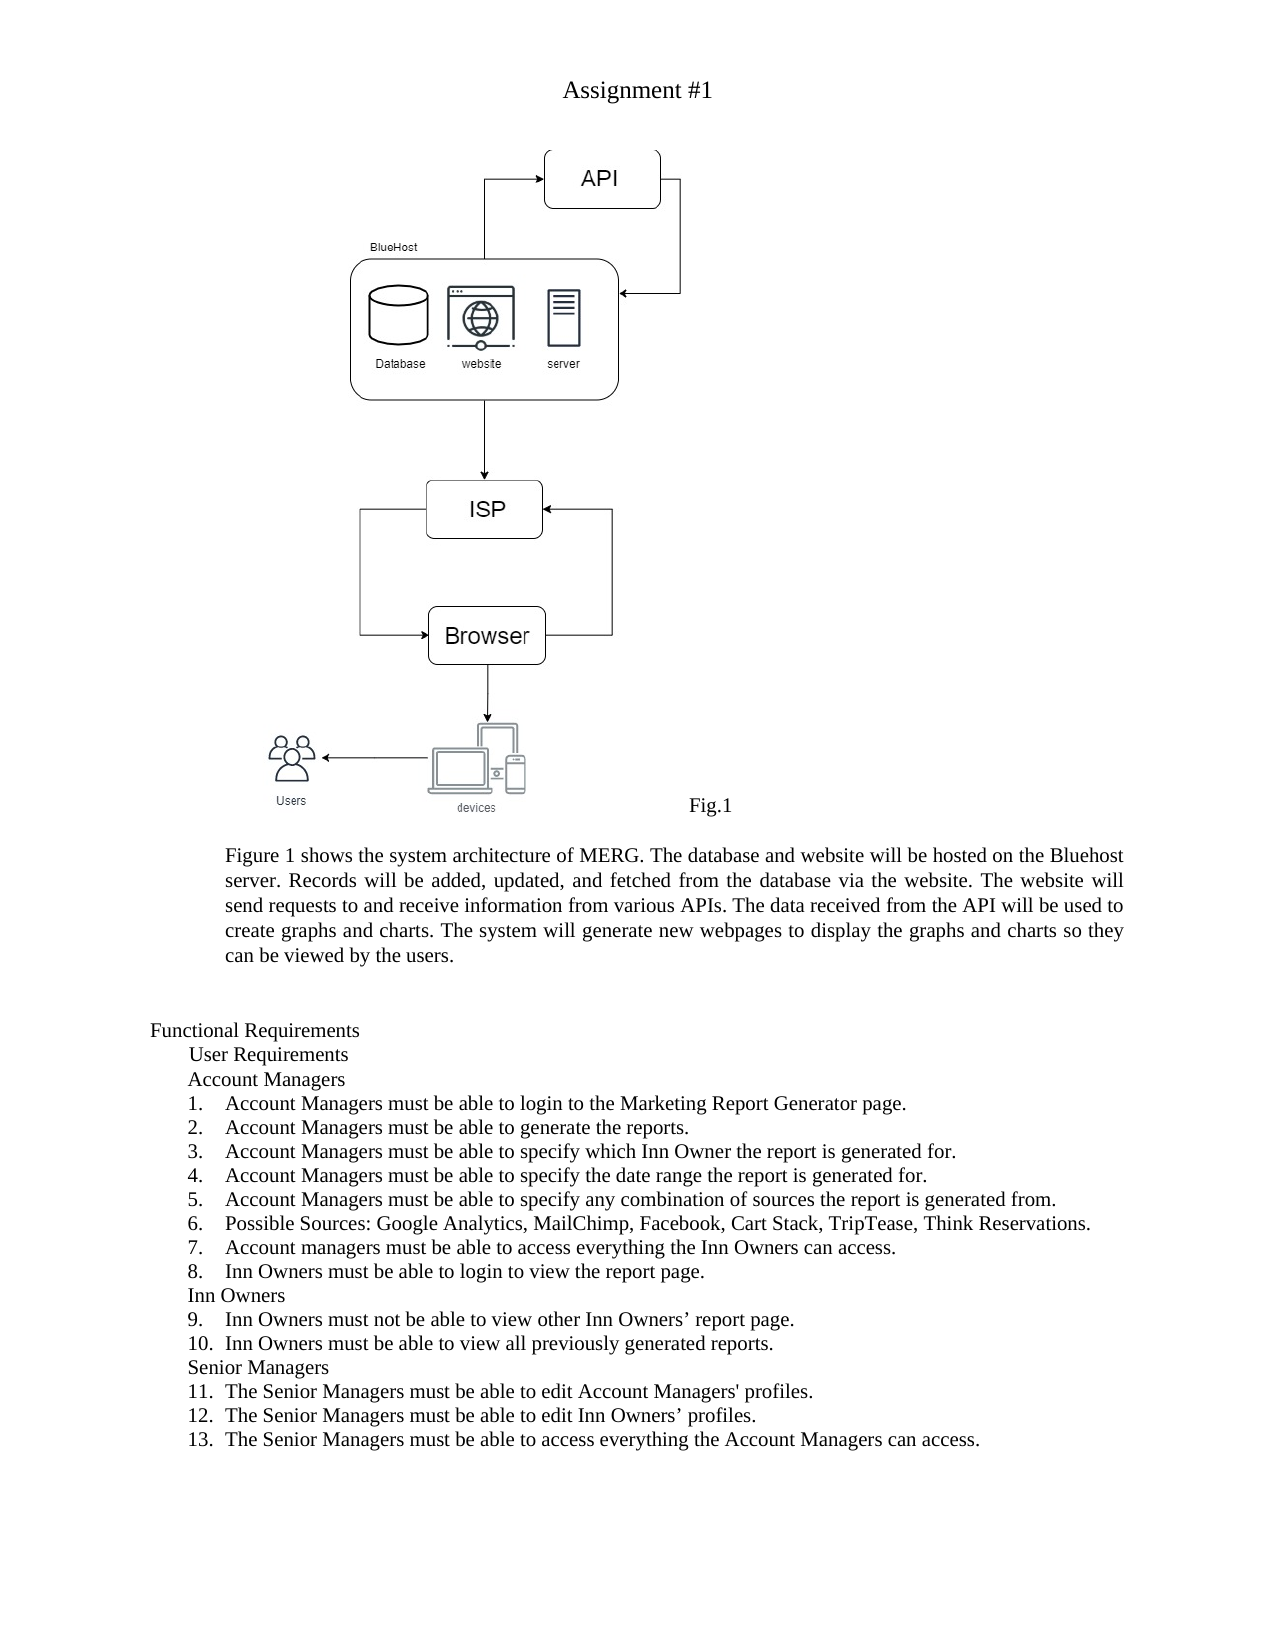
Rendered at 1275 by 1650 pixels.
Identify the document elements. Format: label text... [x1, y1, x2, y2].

text Figure 1 shows the system architecture of MERG. The database and website will be hosted on the Bluehost server. Records will be added, updated, and fetched from the database via the website. The website will send requests to and receive information from various APIs. The data received from the API will be used to create graphs and charts. The system will generate new webpages to display the graphs and charts so they can be viewed by the users. [225, 842, 1125, 967]
list Possible Sources: Google Analytics, MailChimp, Facebook, Cart Stack, TripTease, Think Reservations. [187, 1211, 1125, 1235]
list Account Managers must be able to specify any combination of sources the report is generated from. [187, 1187, 1125, 1211]
text User Requirements [178, 1042, 1125, 1066]
list The Senior Managers must be able to edit Account Managers' profiles. [187, 1379, 1125, 1403]
list Inn Owners must not be able to view other Inn Owners’ report page. [187, 1307, 1125, 1331]
text Inn Owners [187, 1283, 1125, 1307]
picture [262, 150, 689, 813]
list The Senior Managers must be able to edit Inn Owners’ profiles. [187, 1403, 1125, 1427]
list Account Managers must be able to generate the reports. [187, 1114, 1125, 1139]
text Account Managers [178, 1066, 1125, 1091]
text Functional Requirements [150, 1017, 1125, 1042]
list Account Managers must be able to specify which Inn Owner the report is generated for. [187, 1139, 1125, 1163]
text Senior Managers [187, 1355, 1125, 1379]
list Account managers must be able to access everything the Inn Owners can access. [187, 1235, 1125, 1259]
list Inn Owners must be able to view all previously generated reports. [187, 1331, 1125, 1355]
list Account Managers must be able to specify the date range the report is generated for. [187, 1163, 1125, 1187]
list Inn Owners must be able to login to view the report page. [187, 1259, 1125, 1283]
list Account Managers must be able to login to the Marketing Report Generator page. [187, 1091, 1125, 1114]
list The Senior Managers must be able to access everything the Account Managers can access. [187, 1427, 1125, 1451]
